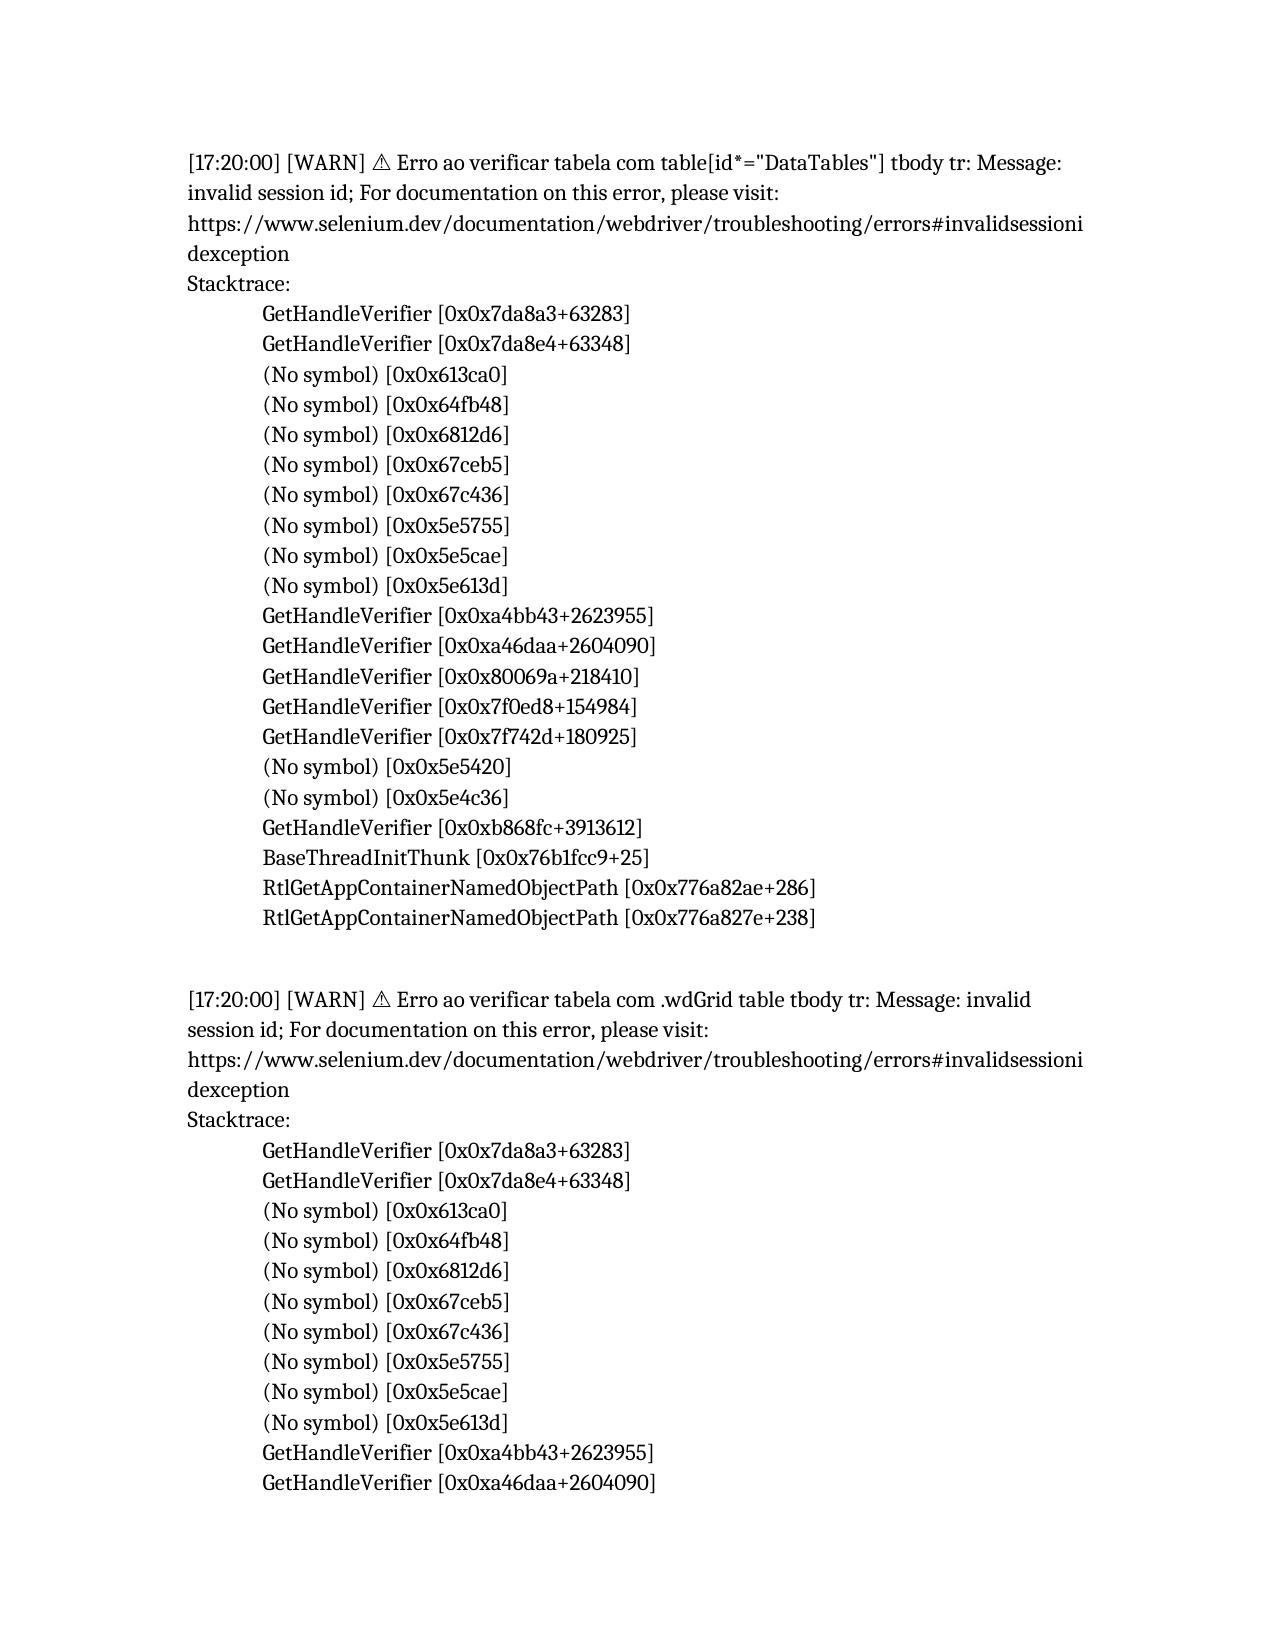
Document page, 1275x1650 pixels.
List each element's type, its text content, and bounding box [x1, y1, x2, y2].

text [187, 986, 1087, 1496]
text [17:20:00] [WARN] ⚠️ Erro ao verificar tabela com table[id*="DataTables"] tbody tr: Message: invalid session id; For documentation on this error, please visit: https://www.selenium.dev/documentation/webdriver/troubleshooting/errors#invalidsessionidexception Stacktrace: GetHandleVerifier [0x0x7da8a3+63283] GetHandleVerifier [0x0x7da8e4+63348] (No symbol) [0x0x613ca0] (No symbol) [0x0x64fb48] (No symbol) [0x0x6812d6] (No symbol) [0x0x67ceb5] (No symbol) [0x0x67c436] (No symbol) [0x0x5e5755] (No symbol) [0x0x5e5cae] (No symbol) [0x0x5e613d] GetHandleVerifier [0x0xa4bb43+2623955] GetHandleVerifier [0x0xa46daa+2604090] GetHandleVerifier [0x0x80069a+218410] GetHandleVerifier [0x0x7f0ed8+154984] GetHandleVerifier [0x0x7f742d+180925] (No symbol) [0x0x5e5420] (No symbol) [0x0x5e4c36] GetHandleVerifier [0x0xb868fc+3913612] BaseThreadInitThunk [0x0x76b1fcc9+25] RtlGetAppContainerNamedObjectPath [0x0x776a82ae+286] RtlGetAppContainerNamedObjectPath [0x0x776a827e+238] [187, 150, 1087, 962]
